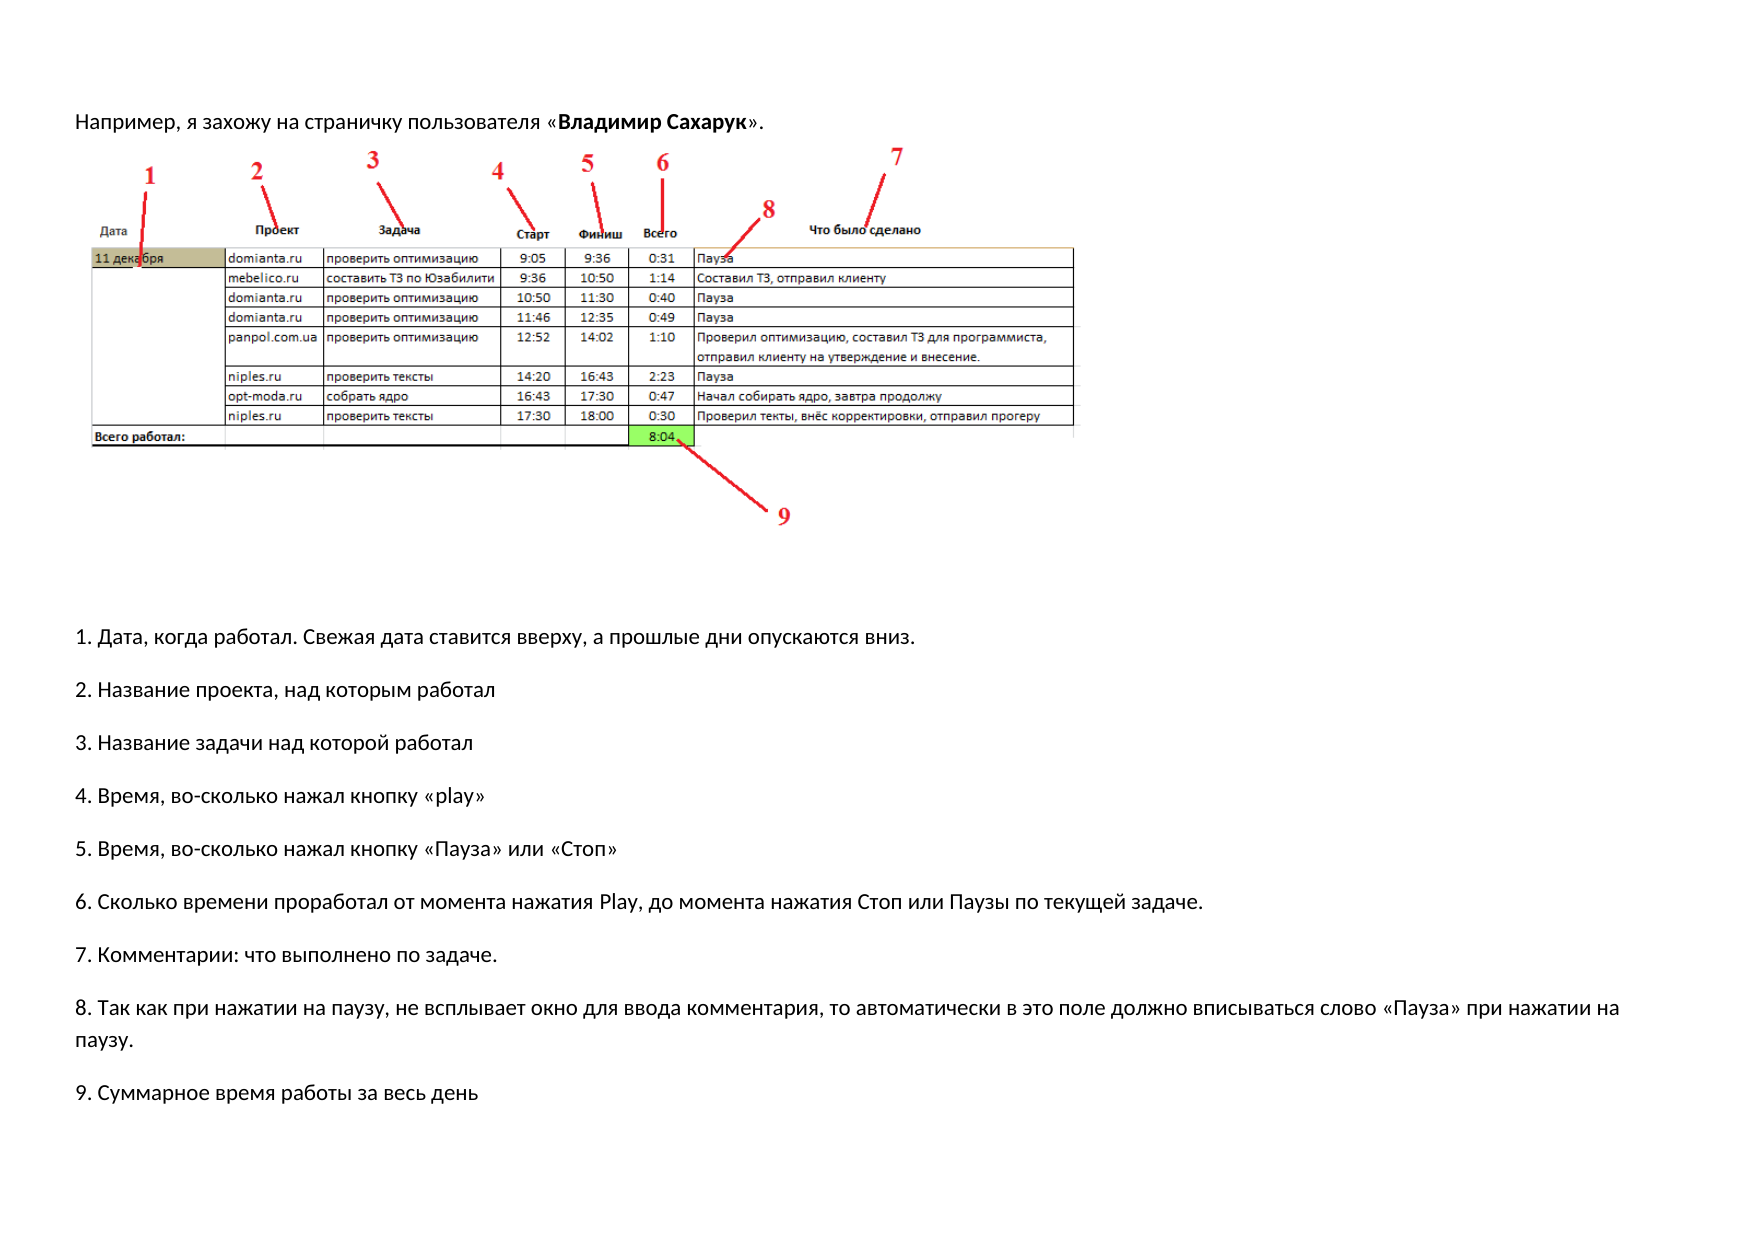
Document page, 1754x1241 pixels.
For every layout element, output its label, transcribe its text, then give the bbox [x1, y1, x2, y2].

text 9. Суммарное время работы за весь день [75, 1078, 1679, 1106]
text 7. Комментарии: что выполнено по задаче. [75, 940, 1679, 968]
text 5. Время, во-сколько нажал кнопку «Пауза» или «Стоп» [75, 834, 1679, 862]
text 4. Время, во-сколько нажал кнопку «play» [75, 781, 1679, 809]
text 6. Сколько времени проработал от момента нажатия Play, до момента нажатия Стоп или Паузы по текущей задаче. [75, 887, 1679, 915]
text 3. Название задачи над которой работал [75, 728, 1679, 756]
text 2. Название проекта, над которым работал [75, 675, 1679, 703]
text 8. Так как при нажатии на паузу, не всплывает окно для ввода комментария, то автоматически в это поле должно вписываться слово «Пауза» при нажатии на паузу. [75, 993, 1679, 1053]
text 1. Дата, когда работал. Свежая дата ставится вверху, а прошлые дни опускаются вниз. [75, 622, 1679, 650]
picture [75, 139, 1085, 533]
